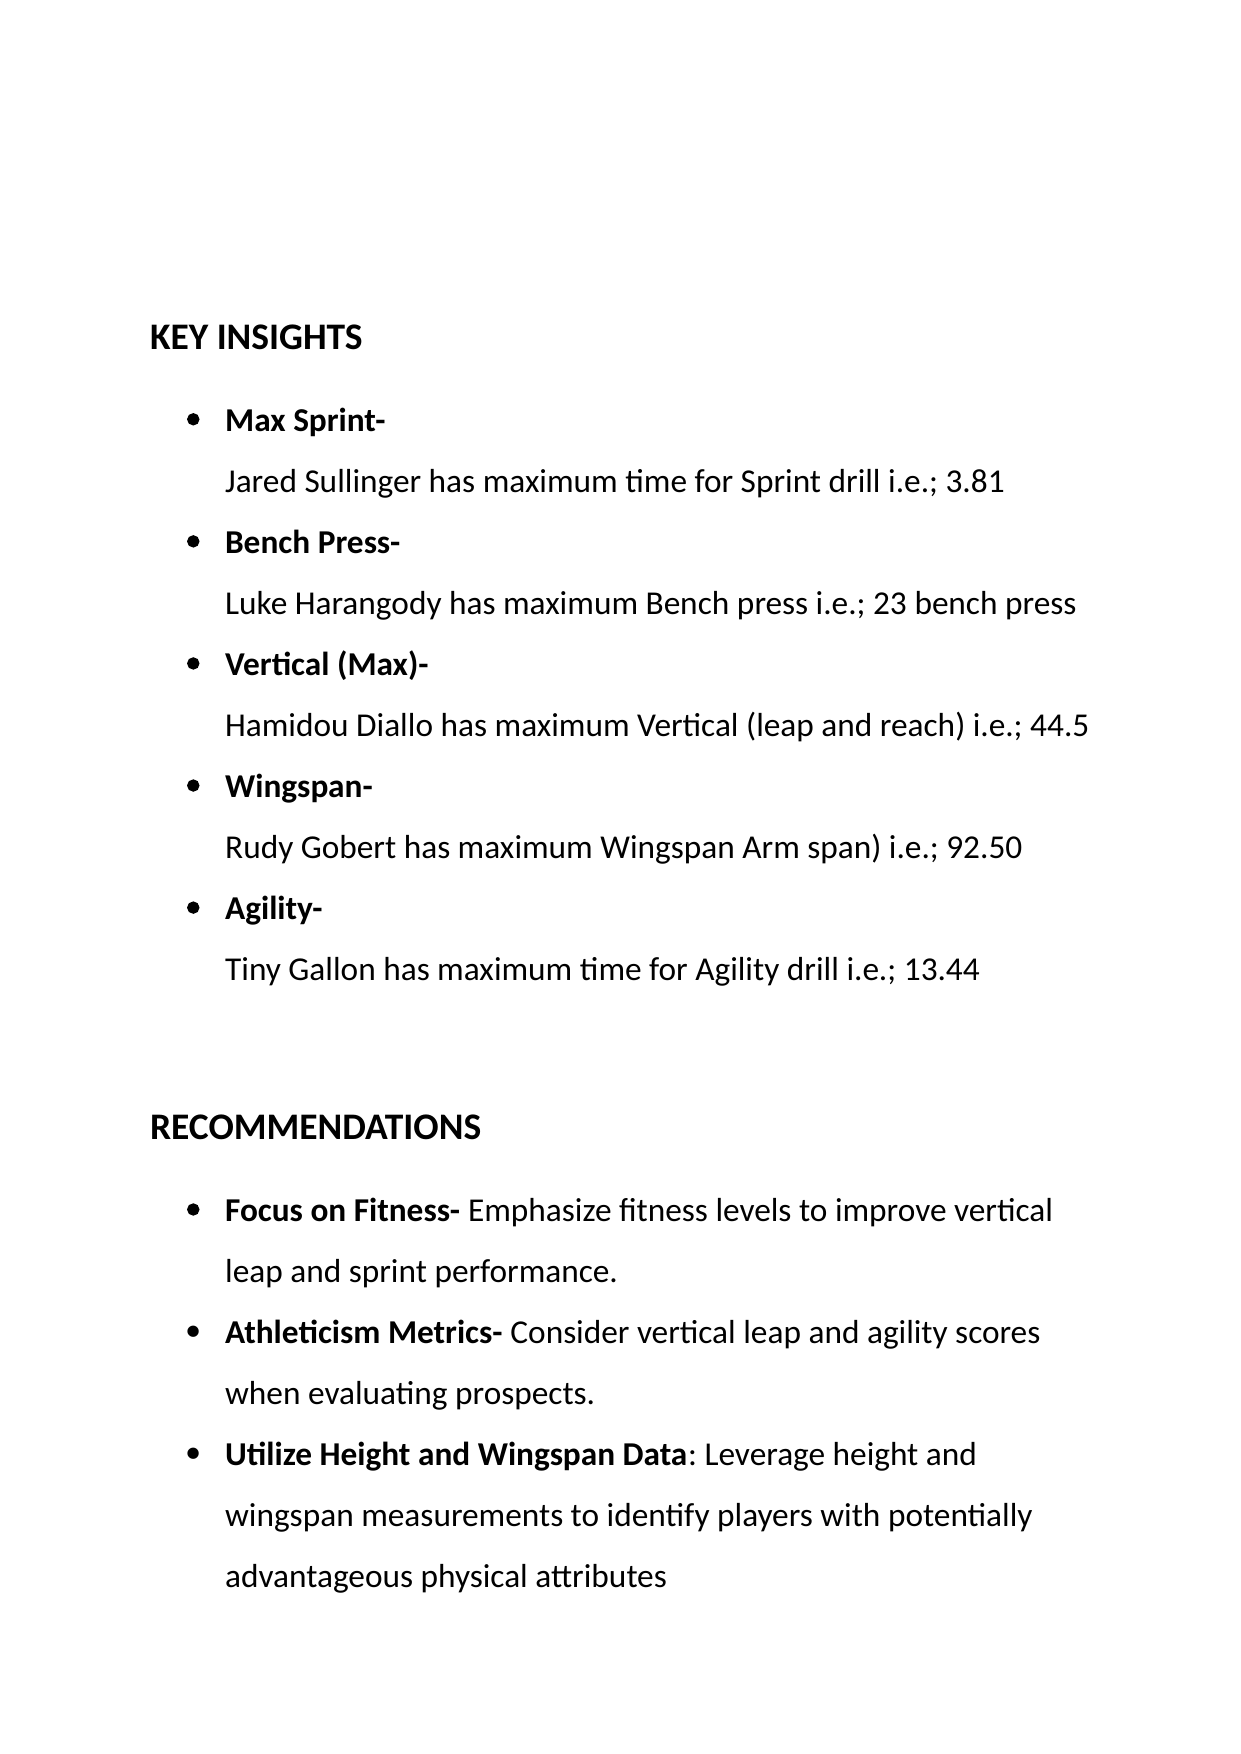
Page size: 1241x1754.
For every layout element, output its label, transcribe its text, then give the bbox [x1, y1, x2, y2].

list Tiny Gallon has maximum time for Agility drill i.e.; 13.44 [225, 948, 1090, 989]
text RECOMMENDATIONS [150, 1103, 1090, 1149]
list Utilize Height and Wingspan Data: Leverage height and wingspan measurements to identify players with potentially advantageous physical attributes [187, 1433, 1090, 1596]
list Rudy Gobert has maximum Wingspan Arm span) i.e.; 92.50 [225, 826, 1090, 867]
list Agility- [187, 887, 1090, 928]
list Focus on Fitness- Emphasize fitness levels to improve vertical leap and sprint performance. [187, 1189, 1090, 1291]
list Wingspan- [187, 765, 1090, 806]
list Jared Sullinger has maximum time for Sprint drill i.e.; 3.81 [225, 459, 1090, 500]
text KEY INSIGHTS [150, 313, 1090, 359]
list Max Sprint- [187, 398, 1090, 439]
list Luke Harangody has maximum Bench press i.e.; 23 bench press [225, 582, 1090, 622]
list Athleticism Metrics- Consider vertical leap and agility scores when evaluating prospects. [187, 1311, 1090, 1413]
list Vertical (Max)- [187, 643, 1090, 683]
list Bench Press- [187, 521, 1090, 561]
list Hamidou Diallo has maximum Vertical (leap and reach) i.e.; 44.5 [225, 704, 1090, 744]
